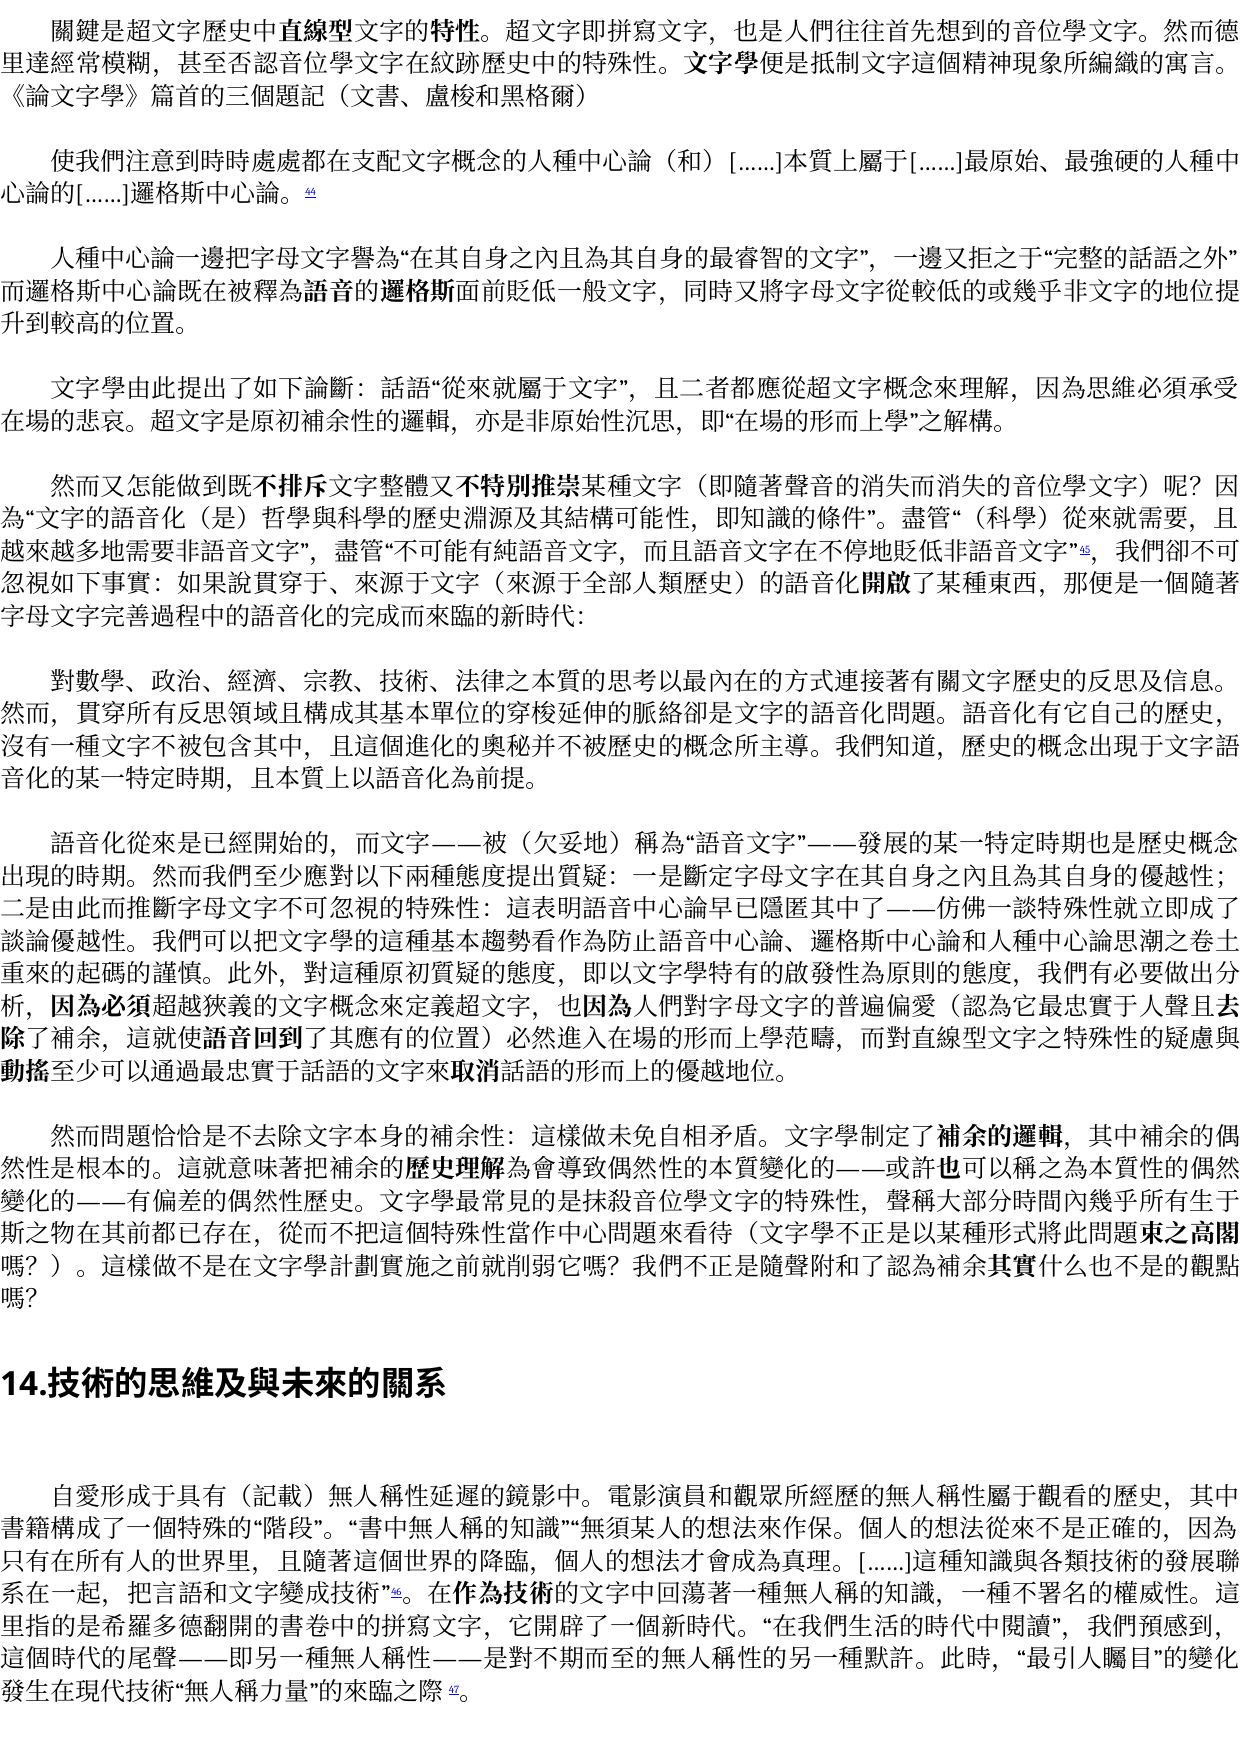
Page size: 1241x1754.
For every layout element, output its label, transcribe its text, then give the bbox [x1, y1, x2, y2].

subtitle 14.技術的思維及與未來的關系 [0, 1348, 1240, 1413]
text 使我們注意到時時處處都在支配文字概念的人種中心論（和）[……]本質上屬于[……]最原始、最強硬的人種中心論的[……]邏格斯中心論。44 [0, 146, 1240, 211]
text 人種中心論一邊把字母文字譽為“在其自身之內且為其自身的最睿智的文字”，一邊又拒之于“完整的話語之外”；而邏格斯中心論既在被釋為語音的邏格斯面前貶低一般文字，同時又將字母文字從較低的或幾乎非文字的地位提升到較高的位置。 [0, 243, 1240, 341]
text 然而又怎能做到既不排斥文字整體又不特別推崇某種文字（即隨著聲音的消失而消失的音位學文字）呢？因為“文字的語音化（是）哲學與科學的歷史淵源及其結構可能性，即知識的條件”。盡管“（科學）從來就需要，且越來越多地需要非語音文字”，盡管“不可能有純語音文字，而且語音文字在不停地貶低非語音文字”45，我們卻不可忽視如下事實：如果說貫穿于、來源于文字（來源于全部人類歷史）的語音化開啟了某種東西，那便是一個隨著字母文字完善過程中的語音化的完成而來臨的新時代： [0, 471, 1240, 633]
text 語音化從來是已經開始的，而文字——被（欠妥地）稱為“語音文字”——發展的某一特定時期也是歷史概念出現的時期。然而我們至少應對以下兩種態度提出質疑：一是斷定字母文字在其自身之內且為其自身的優越性；二是由此而推斷字母文字不可忽視的特殊性：這表明語音中心論早已隱匿其中了——仿佛一談特殊性就立即成了談論優越性。我們可以把文字學的這種基本趨勢看作為防止語音中心論、邏格斯中心論和人種中心論思潮之卷土重來的起碼的謹慎。此外，對這種原初質疑的態度，即以文字學特有的啟發性為原則的態度，我們有必要做出分析，因為必須超越狹義的文字概念來定義超文字，也因為人們對字母文字的普遍偏愛（認為它最忠實于人聲且去除了補余，這就使語音回到了其應有的位置）必然進入在場的形而上學范疇，而對直線型文字之特殊性的疑慮與動搖至少可以通過最忠實于話語的文字來取消話語的形而上的優越地位。 [0, 828, 1240, 1088]
text 自愛形成于具有（記載）無人稱性延遲的鏡影中。電影演員和觀眾所經歷的無人稱性屬于觀看的歷史，其中書籍構成了一個特殊的“階段”。“書中無人稱的知識”“無須某人的想法來作保。個人的想法從來不是正確的，因為只有在所有人的世界里，且隨著這個世界的降臨，個人的想法才會成為真理。[……]這種知識與各類技術的發展聯系在一起，把言語和文字變成技術”46。在作為技術的文字中回蕩著一種無人稱的知識，一種不署名的權威性。這里指的是希羅多德翻開的書卷中的拼寫文字，它開辟了一個新時代。“在我們生活的時代中閱讀”，我們預感到，這個時代的尾聲——即另一種無人稱性——是對不期而至的無人稱性的另一種默許。此時，“最引人矚目”的變化發生在現代技術“無人稱力量”的來臨之際47。 [0, 1481, 1240, 1708]
text 然而問題恰恰是不去除文字本身的補余性：這樣做未免自相矛盾。文字學制定了補余的邏輯，其中補余的偶然性是根本的。這就意味著把補余的歷史理解為會導致偶然性的本質變化的——或許也可以稱之為本質性的偶然變化的——有偏差的偶然性歷史。文字學最常見的是抹殺音位學文字的特殊性，聲稱大部分時間內幾乎所有生于斯之物在其前都已存在，從而不把這個特殊性當作中心問題來看待（文字學不正是以某種形式將此問題束之高閣嗎？）。這樣做不是在文字學計劃實施之前就削弱它嗎？我們不正是隨聲附和了認為補余其實什么也不是的觀點嗎？ [0, 1121, 1240, 1316]
text 文字學由此提出了如下論斷：話語“從來就屬于文字”，且二者都應從超文字概念來理解，因為思維必須承受在場的悲哀。超文字是原初補余性的邏輯，亦是非原始性沉思，即“在場的形而上學”之解構。 [0, 373, 1240, 438]
text 關鍵是超文字歷史中直線型文字的特性。超文字即拼寫文字，也是人們往往首先想到的音位學文字。然而德里達經常模糊，甚至否認音位學文字在紋跡歷史中的特殊性。文字學便是抵制文字這個精神現象所編織的寓言。《論文字學》篇首的三個題記（文書、盧梭和黑格爾） [0, 16, 1240, 113]
text 對數學、政治、經濟、宗教、技術、法律之本質的思考以最內在的方式連接著有關文字歷史的反思及信息。然而，貫穿所有反思領域且構成其基本單位的穿梭延伸的脈絡卻是文字的語音化問題。語音化有它自己的歷史，沒有一種文字不被包含其中，且這個進化的奧秘并不被歷史的概念所主導。我們知道，歷史的概念出現于文字語音化的某一特定時期，且本質上以語音化為前提。 [0, 666, 1240, 796]
